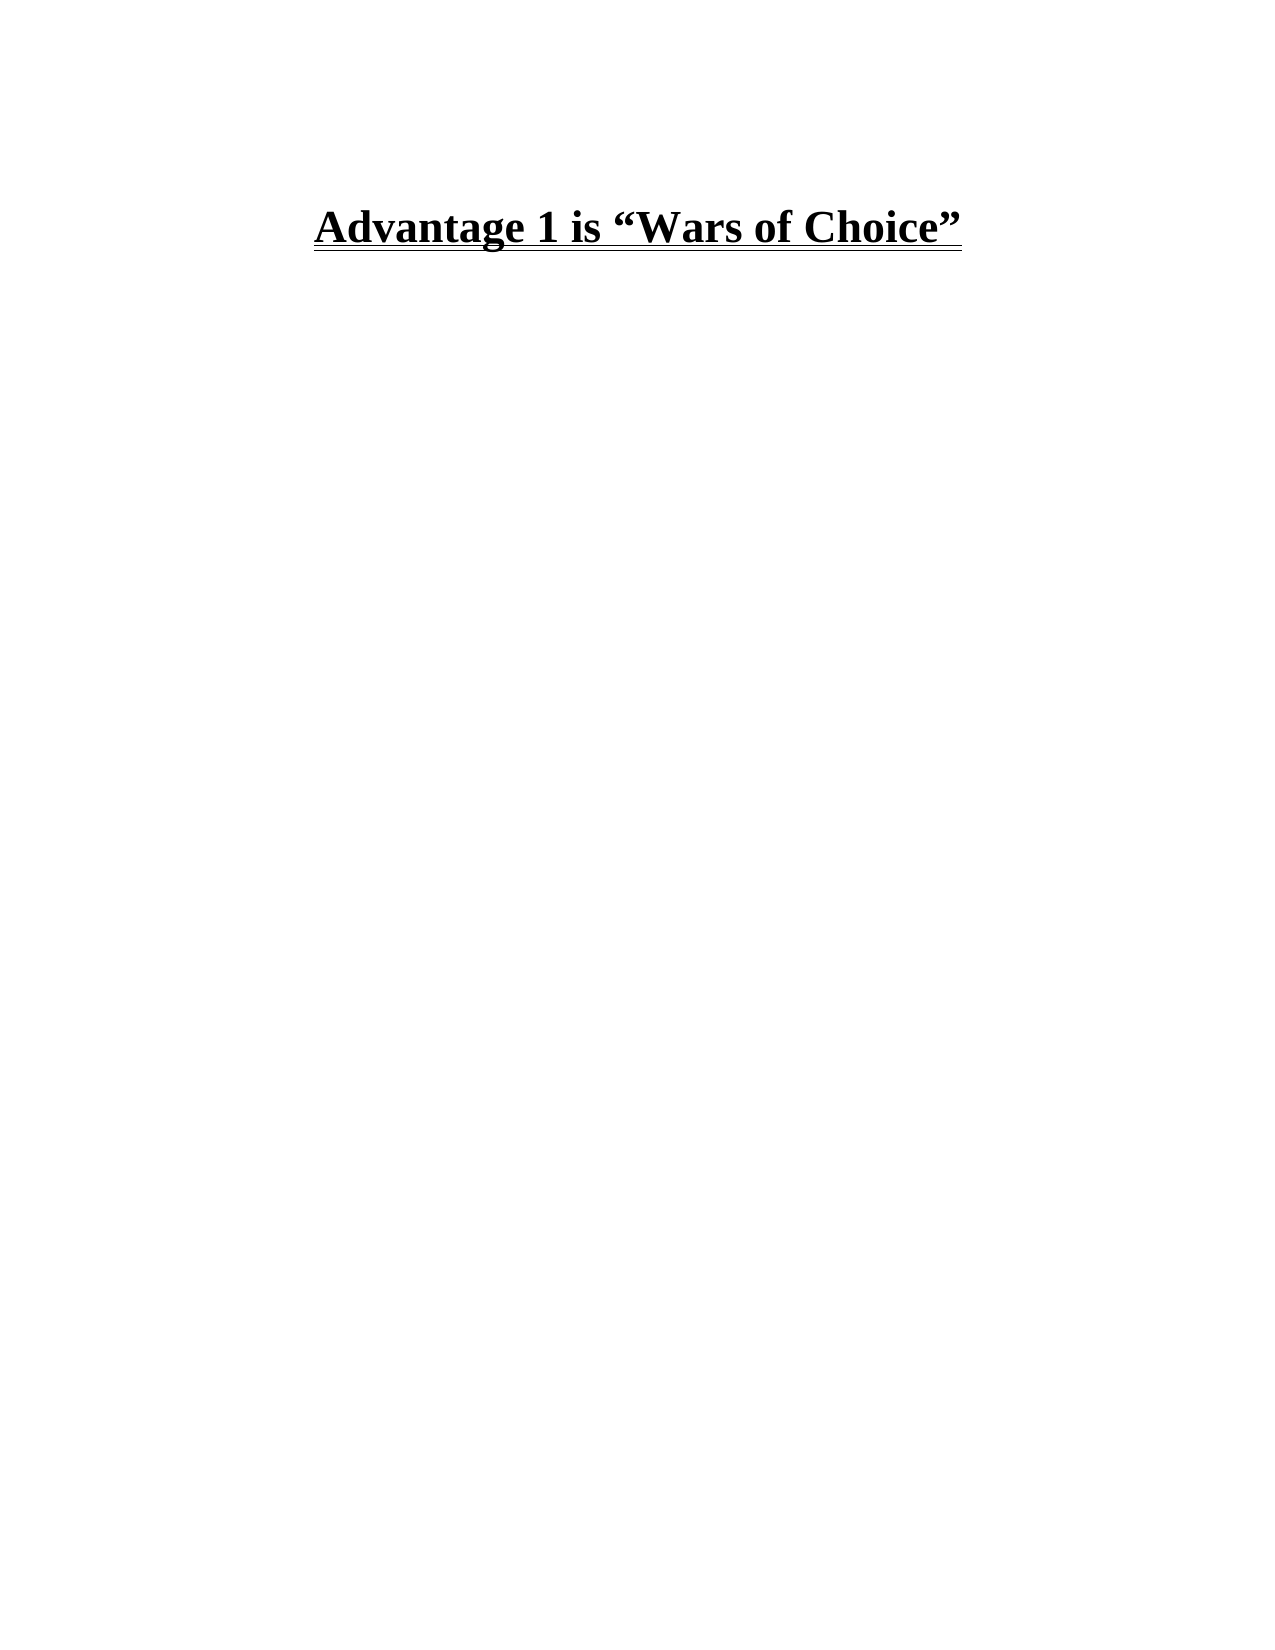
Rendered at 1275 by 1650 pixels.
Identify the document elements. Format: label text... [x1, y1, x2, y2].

text Advantage 1 is “Wars of Choice” [150, 200, 1125, 253]
